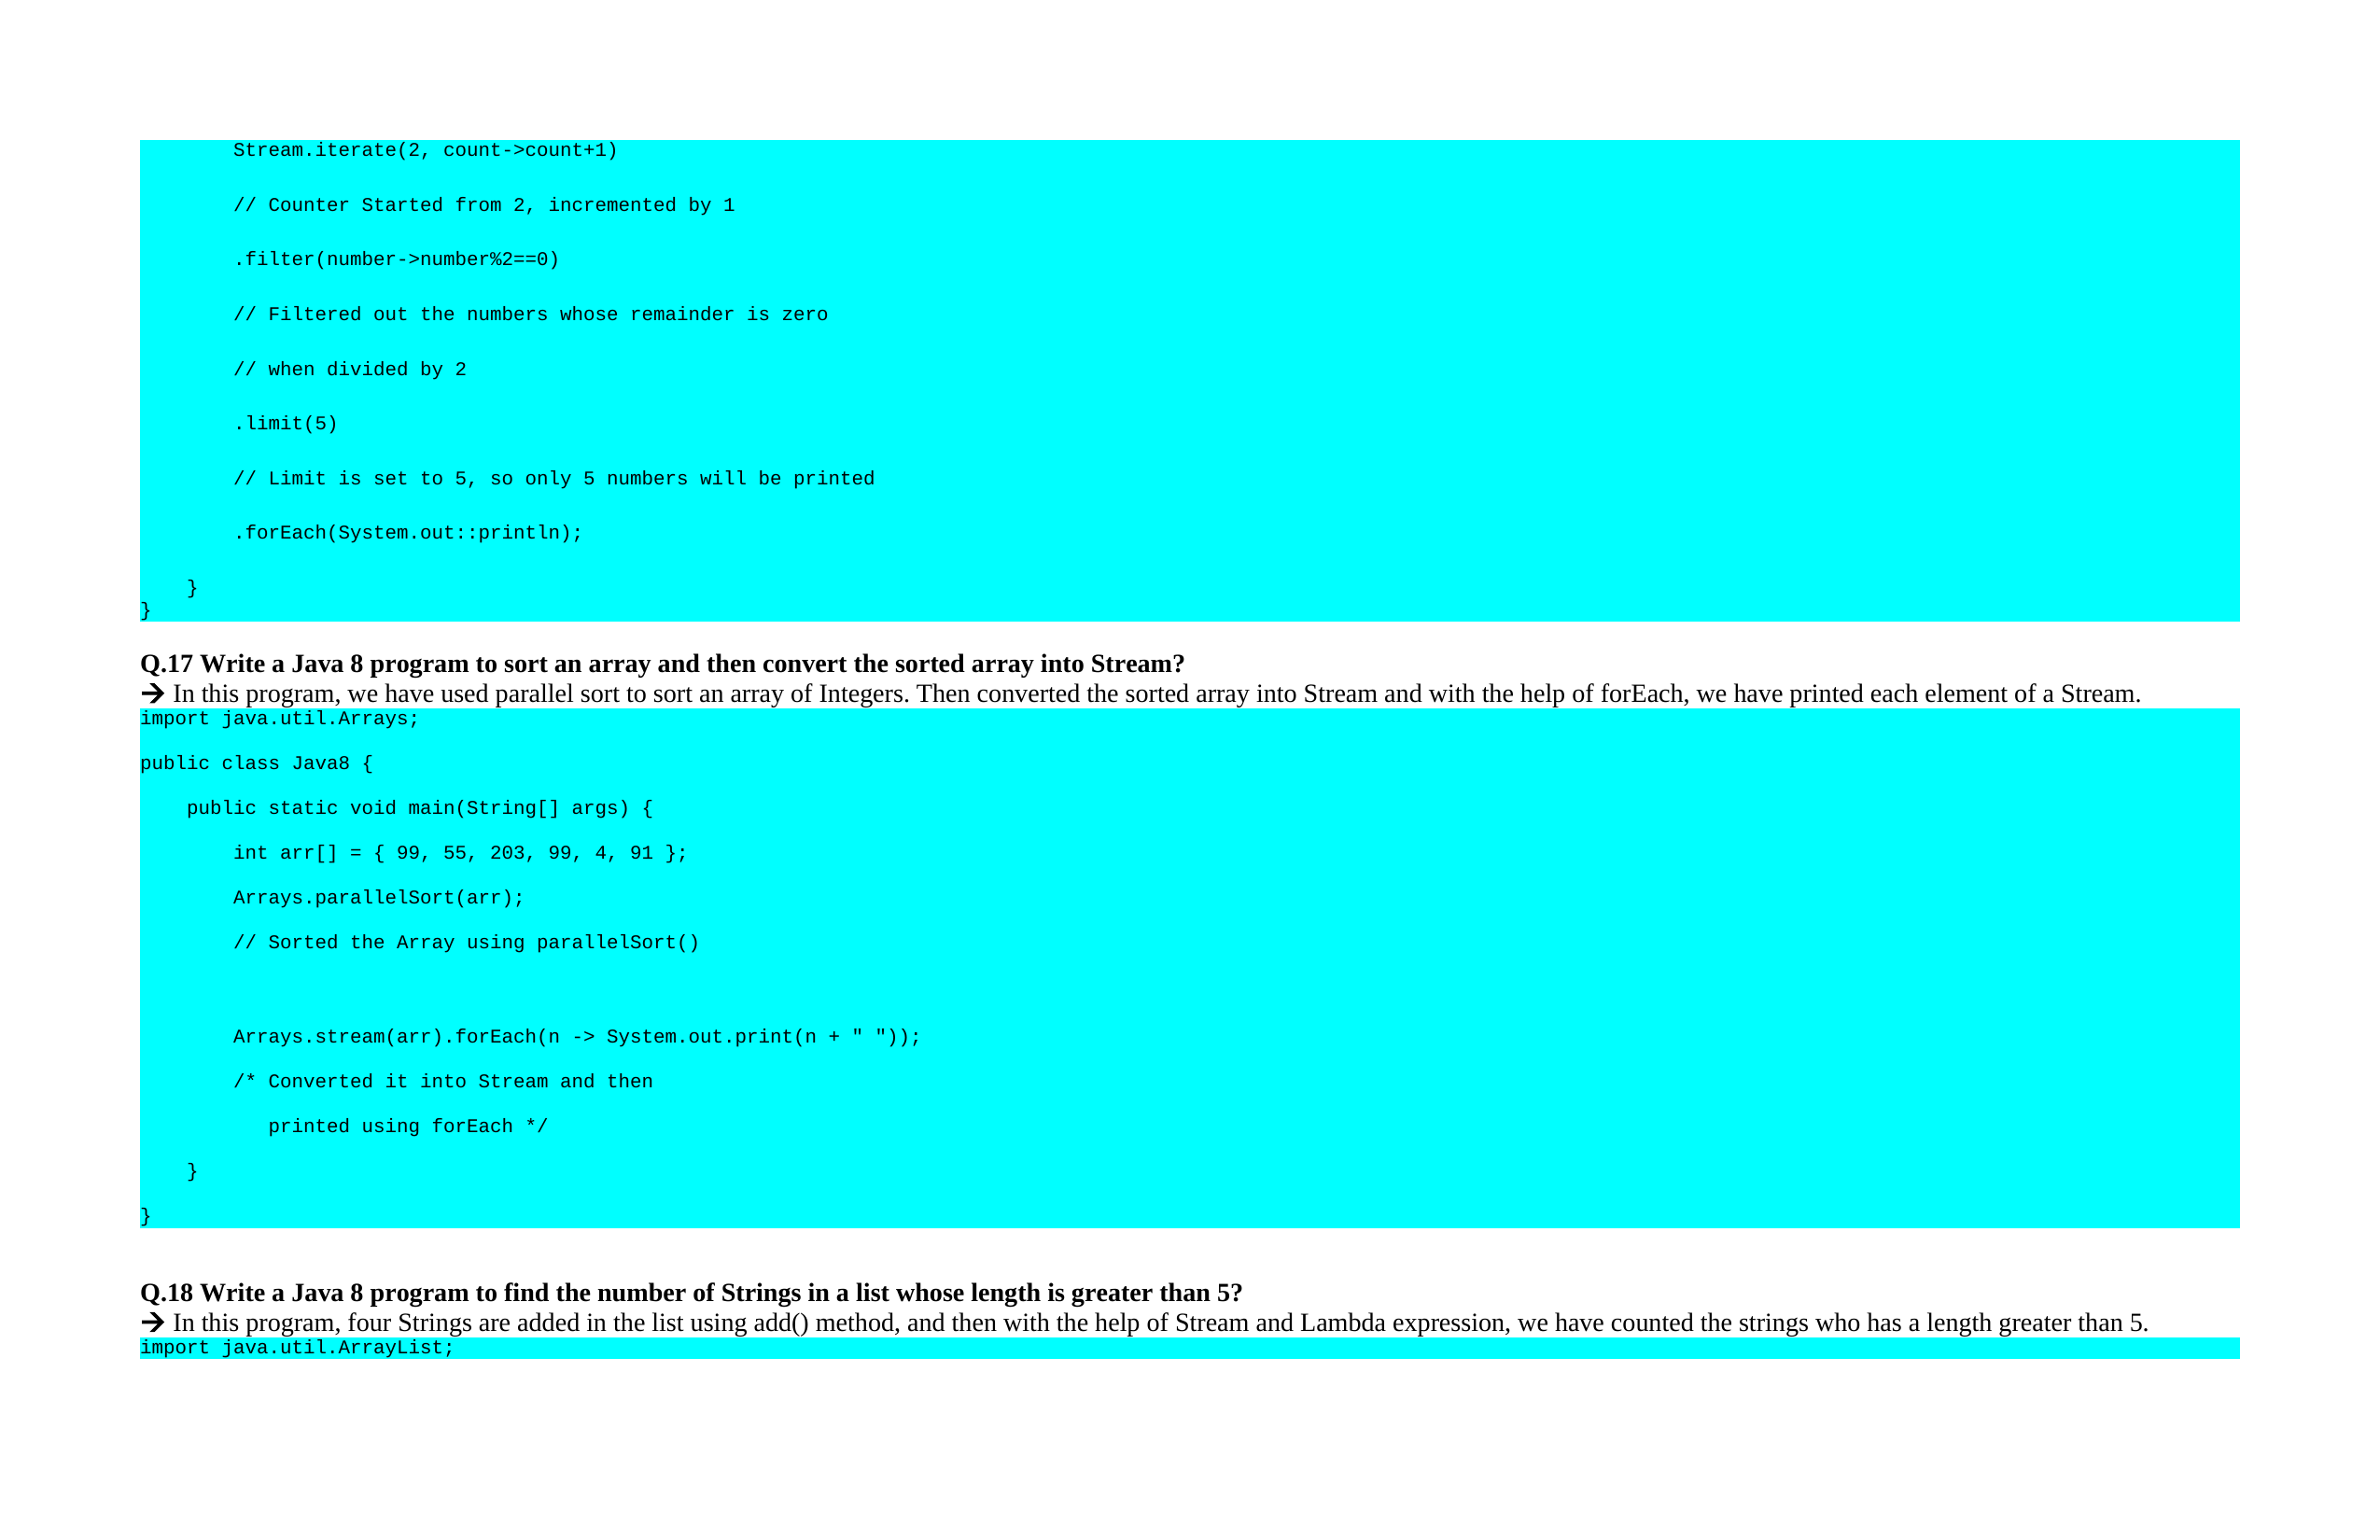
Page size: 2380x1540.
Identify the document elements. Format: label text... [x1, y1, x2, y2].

text Arrays.parallelSort(arr); [140, 888, 2240, 910]
text In this program, we have used parallel sort to sort an array of Integers. Then converted the sorted array into Stream and with the help of forEach, we have printed each element of a Stream. [140, 678, 2240, 708]
text printed using forEach */ [140, 1116, 2240, 1139]
text // Limit is set to 5, so only 5 numbers will be printed [140, 469, 2240, 491]
text // Filtered out the numbers whose remainder is zero [140, 304, 2240, 326]
text Q.18 Write a Java 8 program to find the number of Strings in a list whose length is greater than 5? [140, 1277, 2240, 1307]
text /* Converted it into Stream and then [140, 1071, 2240, 1094]
text Arrays.stream(arr).forEach(n -> System.out.print(n + " ")); [140, 1027, 2240, 1049]
text } [140, 600, 2240, 622]
text import java.util.ArrayList; [140, 1337, 2240, 1359]
text // Counter Started from 2, incremented by 1 [140, 195, 2240, 217]
text } [140, 578, 2240, 600]
text public class Java8 { [140, 753, 2240, 776]
text // Sorted the Array using parallelSort() [140, 932, 2240, 955]
text .limit(5) [140, 413, 2240, 436]
text } [140, 1161, 2240, 1183]
text public static void main(String[] args) { [140, 798, 2240, 820]
text Stream.iterate(2, count->count+1) [140, 140, 2240, 162]
text int arr[] = { 99, 55, 203, 99, 4, 91 }; [140, 843, 2240, 865]
text In this program, four Strings are added in the list using add() method, and then with the help of Stream and Lambda expression, we have counted the strings who has a length greater than 5. [140, 1307, 2240, 1337]
text .forEach(System.out::println); [140, 524, 2240, 545]
text import java.util.Arrays; [140, 708, 2240, 731]
text .filter(number->number%2==0) [140, 249, 2240, 272]
text } [140, 1206, 2240, 1228]
text // when divided by 2 [140, 358, 2240, 381]
text Q.17 Write a Java 8 program to sort an array and then convert the sorted array into Stream? [140, 648, 2240, 678]
